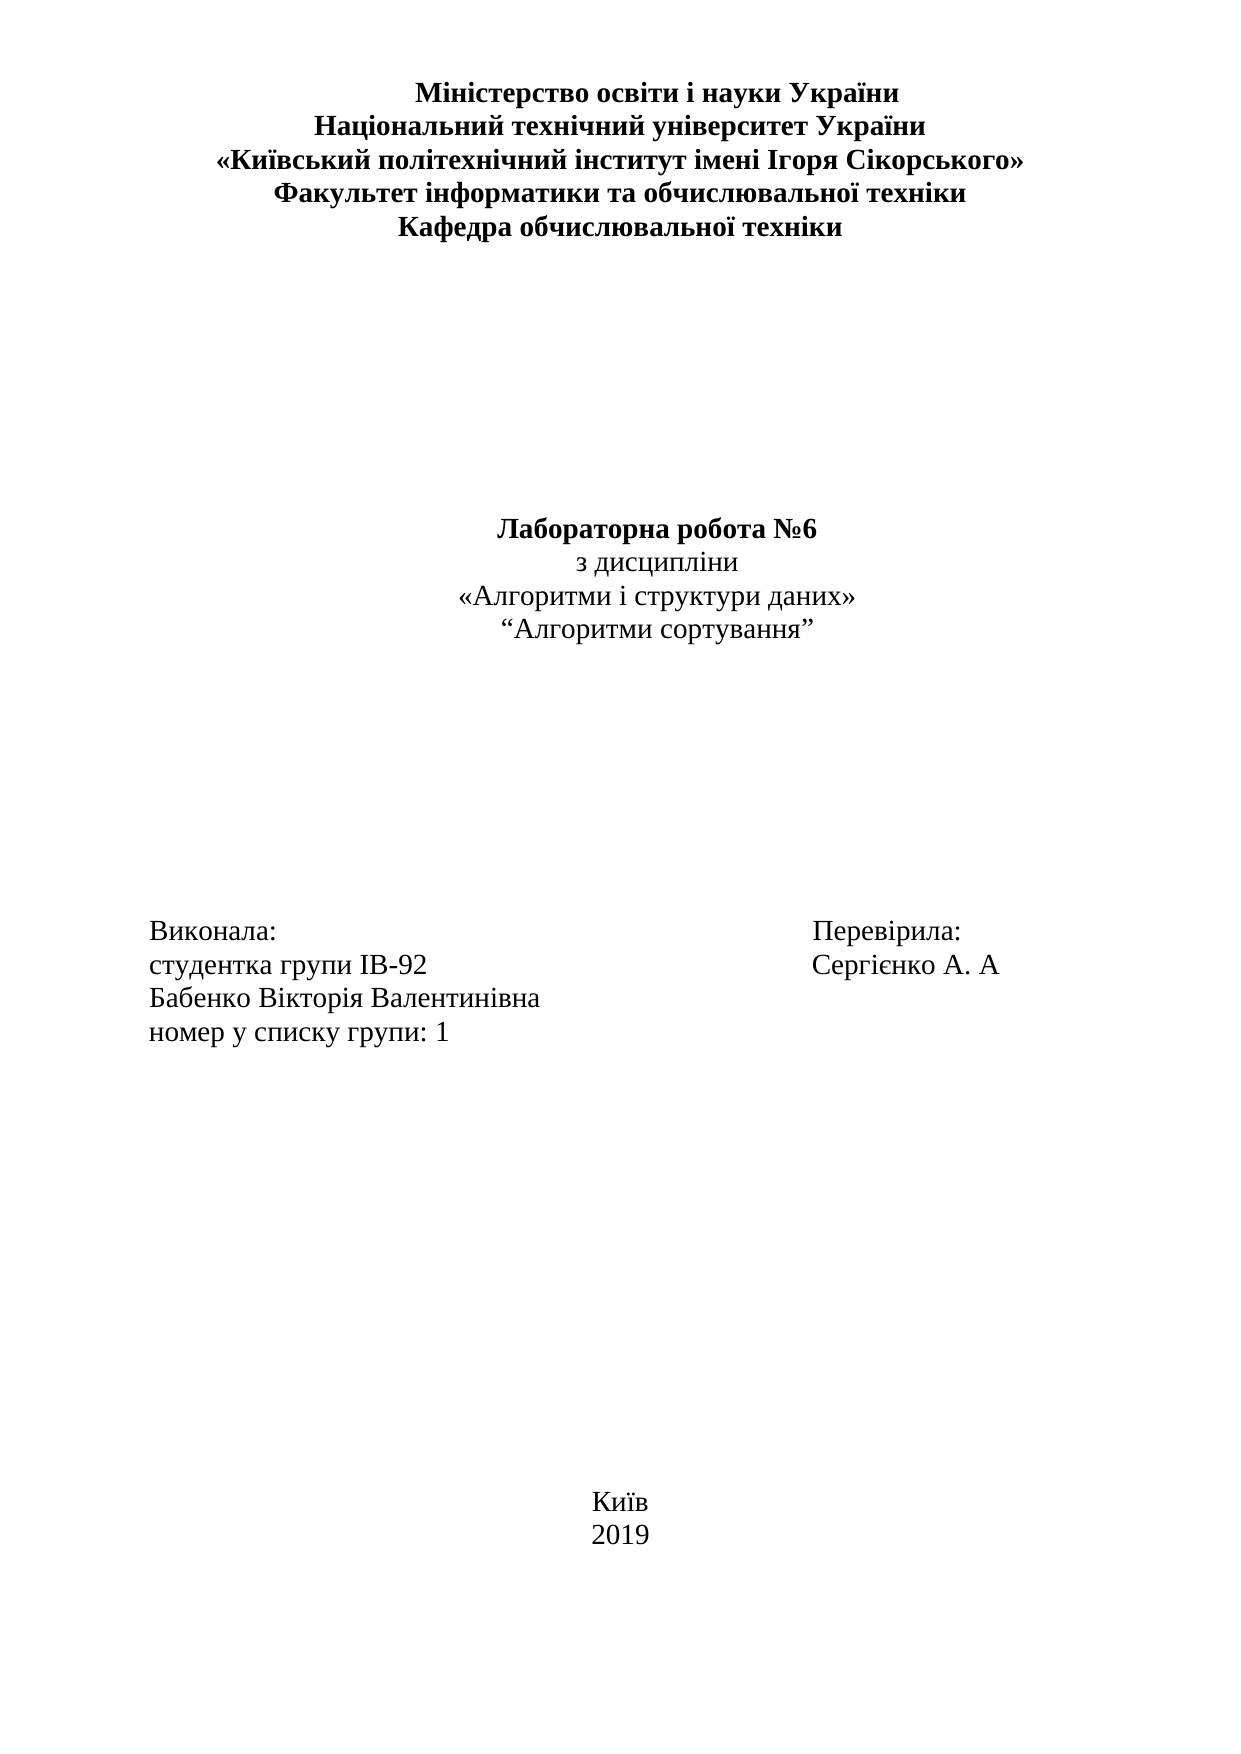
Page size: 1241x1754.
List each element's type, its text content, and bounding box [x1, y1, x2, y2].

text «Алгоритми і структури даних» [75, 578, 1165, 612]
text Лабораторна робота №6 [75, 511, 1165, 544]
text “Алгоритми сортування” [75, 612, 1165, 645]
text Київ [75, 1484, 1165, 1517]
text Виконала: Перевірила: [75, 913, 1165, 947]
text з дисципліни [75, 544, 1165, 578]
text студентка групи ІВ-92 Сергієнко А. А [149, 947, 1165, 981]
text Бабенко Вікторія Валентинівна номер у списку групи: 1 [149, 981, 1165, 1048]
text 2019 [75, 1517, 1165, 1551]
text Міністерство освіти і науки України Національний технічний університет України «Київський політехнічний інститут імені Ігоря Сікорського» Факультет інформатики та обчислювальної техніки Кафедра обчислювальної техніки [75, 75, 1165, 243]
